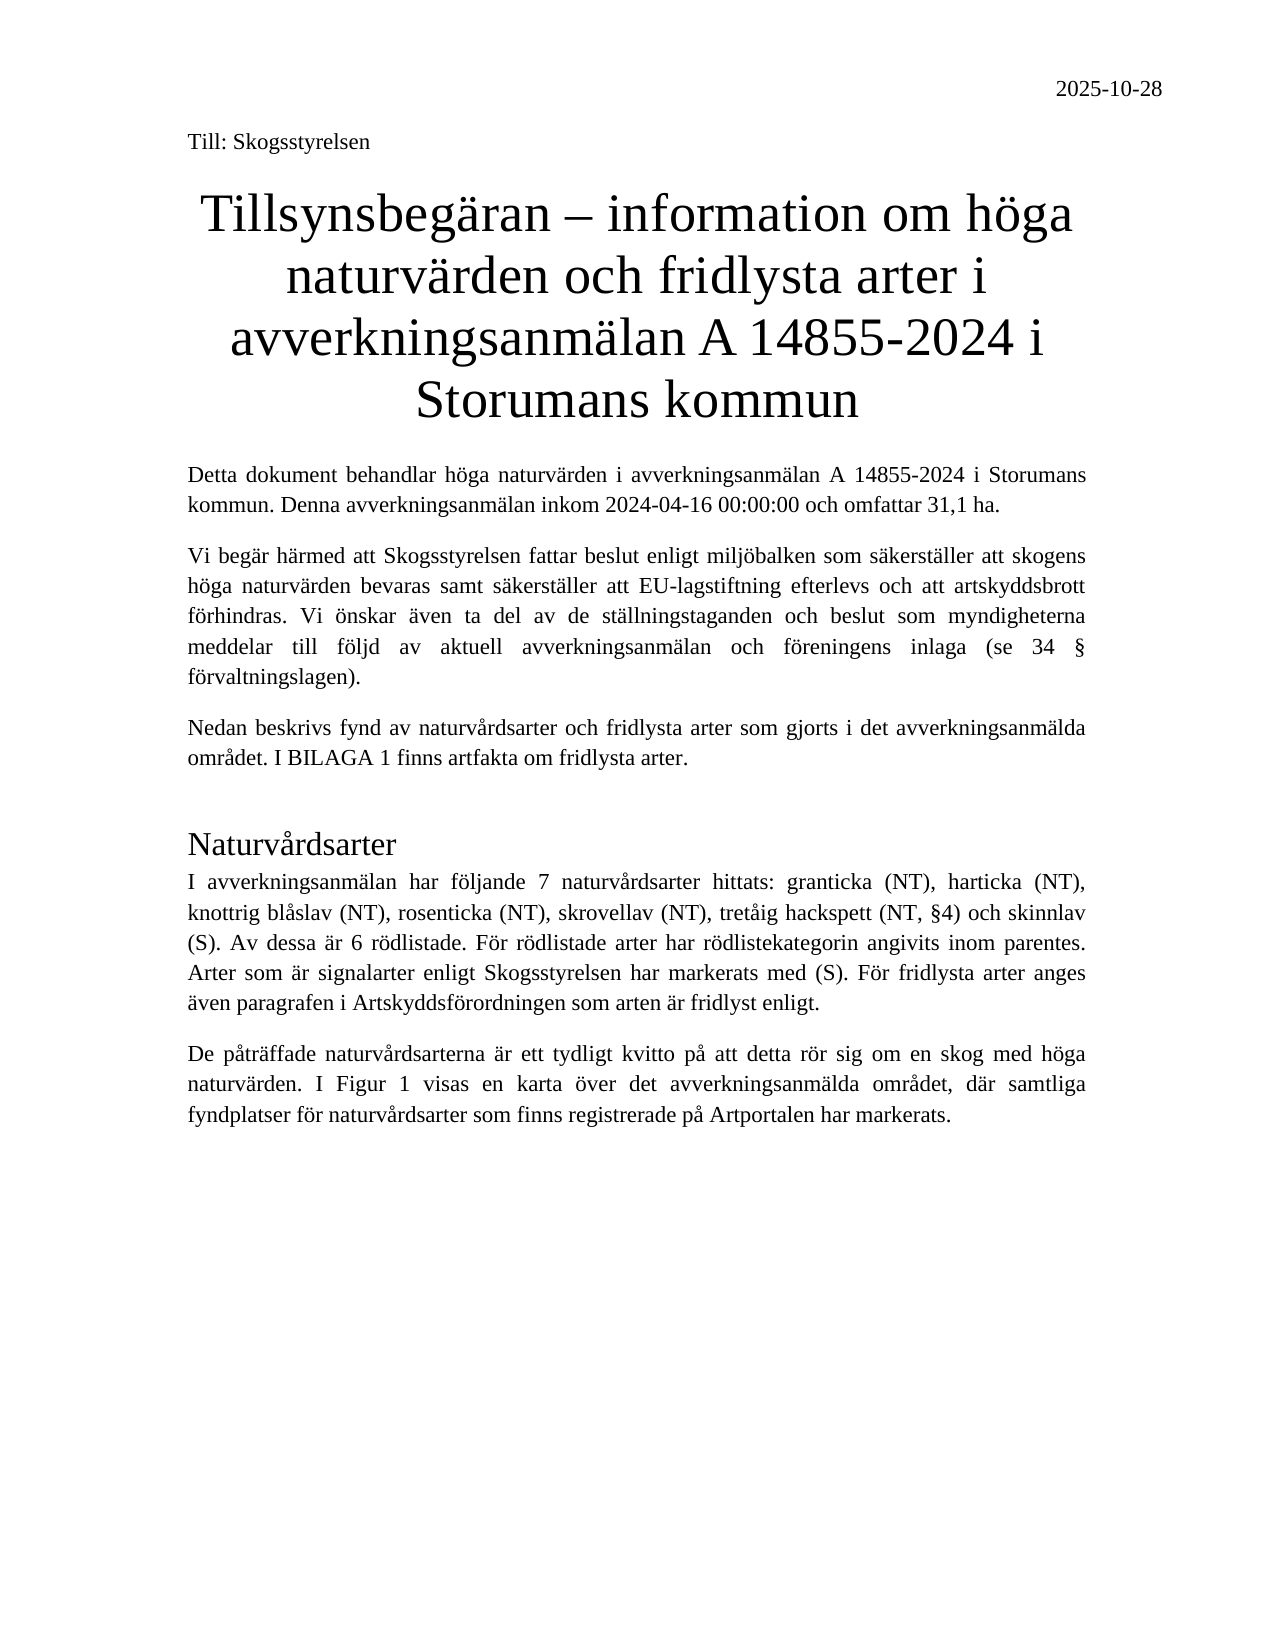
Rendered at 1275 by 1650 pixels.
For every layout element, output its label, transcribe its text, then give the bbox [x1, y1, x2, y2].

title Tillsynsbegäran – information om höga naturvärden och fridlysta arter i avverkningsanmälan A 14855-2024 i Storumans kommun [187, 180, 1087, 429]
text Vi begär härmed att Skogsstyrelsen fattar beslut enligt miljöbalken som säkerställer att skogens höga naturvärden bevaras samt säkerställer att EU-lagstiftning efterlevs och att artskyddsbrott förhindras. Vi önskar även ta del av de ställningstaganden och beslut som myndigheterna meddelar till följd av aktuell avverkningsanmälan och föreningens inlaga (se 34 § förvaltningslagen). [187, 542, 1087, 689]
text I avverkningsanmälan har följande 7 naturvårdsarter hittats: granticka (NT), harticka (NT), knottrig blåslav (NT), rosenticka (NT), skrovellav (NT), tretåig hackspett (NT, §4) och skinnlav (S). Av dessa är 6 rödlistade. För rödlistade arter har rödlistekategorin angivits inom parentes. Arter som är signalarter enligt Skogsstyrelsen har markerats med (S). För fridlysta arter anges även paragrafen i Artskyddsförordningen som arten är fridlyst enligt. [187, 868, 1087, 1016]
text Detta dokument behandlar höga naturvärden i avverkningsanmälan A 14855-2024 i Storumans kommun. Denna avverkningsanmälan inkom 2024-04-16 00:00:00 och omfattar 31,1 ha. [187, 461, 1087, 517]
text De påträffade naturvårdsarterna är ett tydligt kvitto på att detta rör sig om en skog med höga naturvärden. I Figur 1 visas en karta över det avverkningsanmälda området, där samtliga fyndplatser för naturvårdsarter som finns registrerade på Artportalen har markerats. [187, 1040, 1087, 1127]
subtitle Naturvårdsarter [187, 824, 1087, 863]
text Nedan beskrivs fynd av naturvårdsarter och fridlysta arter som gjorts i det avverkningsanmälda området. I BILAGA 1 finns artfakta om fridlysta arter. [187, 714, 1087, 771]
